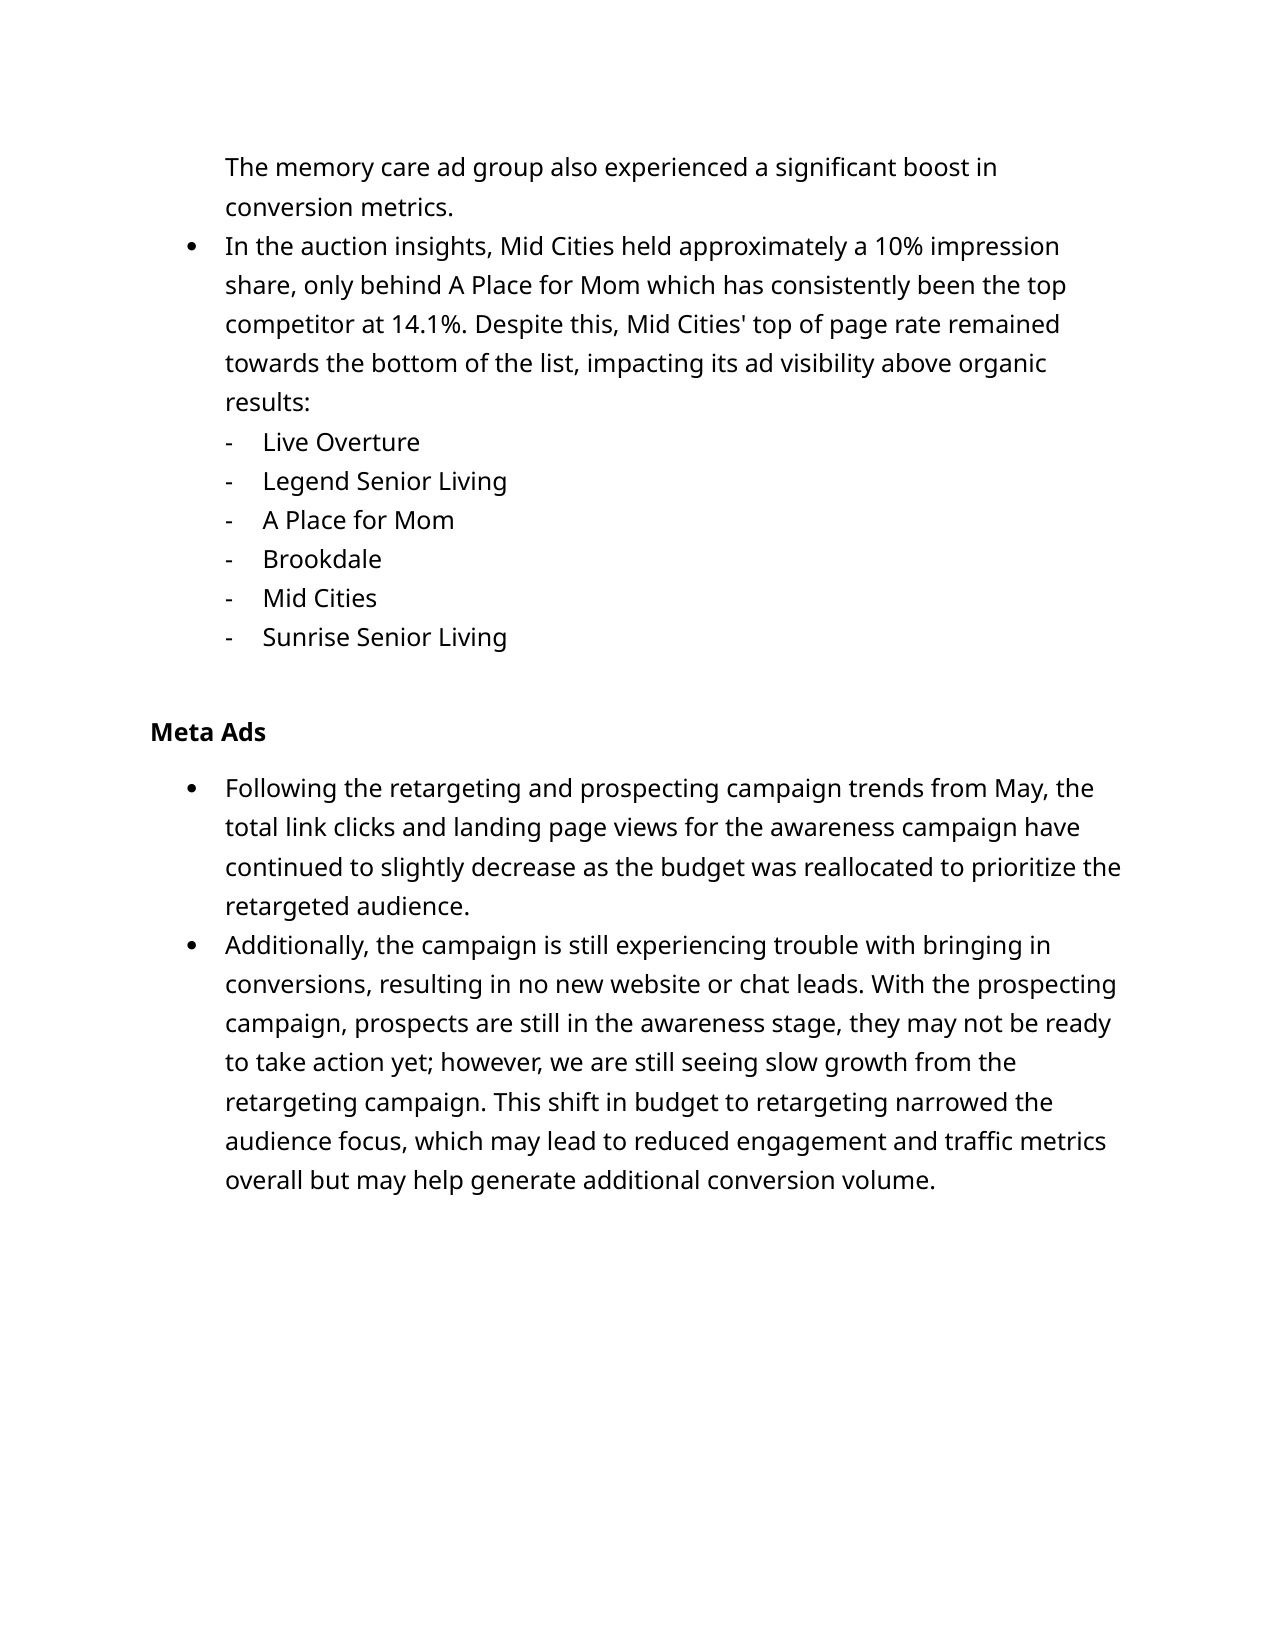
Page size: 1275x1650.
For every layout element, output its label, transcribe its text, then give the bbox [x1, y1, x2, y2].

text Meta Ads [150, 715, 1125, 749]
list Mid Cities [225, 581, 1125, 615]
list Additionally, the campaign is still experiencing trouble with bringing in conversions, resulting in no new website or chat leads. With the prospecting campaign, prospects are still in the awareness stage, they may not be ready to take action yet; however, we are still seeing slow growth from the retargeting campaign. This shift in budget to retargeting narrowed the audience focus, which may lead to reduced engagement and traffic metrics overall but may help generate additional conversion volume. [187, 927, 1125, 1197]
list A Place for Mom [225, 502, 1125, 537]
list Sunrise Senior Living [225, 620, 1125, 654]
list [187, 150, 1125, 223]
list Brookdale [225, 542, 1125, 576]
list Live Overture [225, 424, 1125, 458]
list Legend Senior Living [225, 463, 1125, 497]
list Following the retargeting and prospecting campaign trends from May, the total link clicks and landing page views for the awareness campaign have continued to slightly decrease as the budget was reallocated to prioritize the retargeted audience. [187, 771, 1125, 922]
list In the auction insights, Mid Cities held approximately a 10% impression share, only behind A Place for Mom which has consistently been the top competitor at 14.1%. Despite this, Mid Cities' top of page rate remained towards the bottom of the list, impacting its ad visibility above organic results: [187, 228, 1125, 419]
